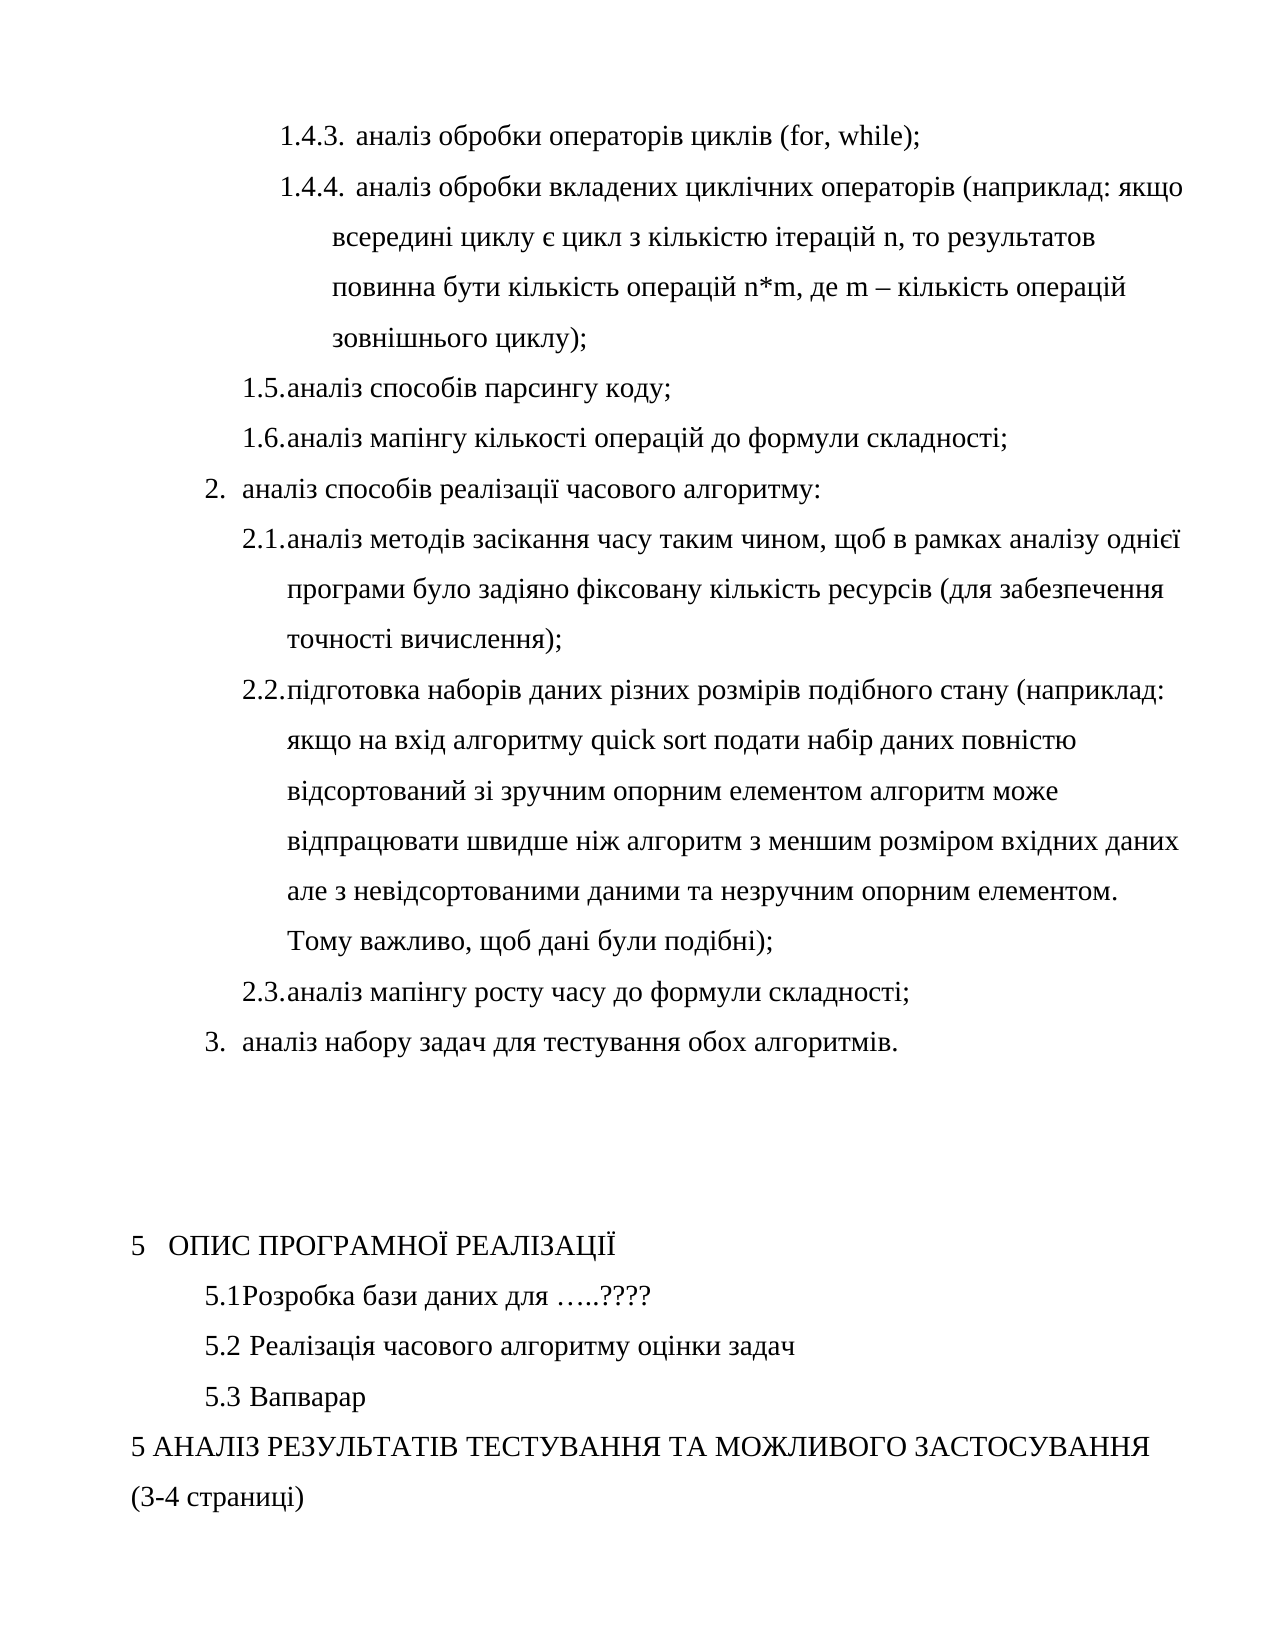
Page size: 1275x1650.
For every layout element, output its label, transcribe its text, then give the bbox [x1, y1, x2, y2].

list аналіз обробки операторів циклів (for, while); [279, 118, 1186, 152]
list аналіз методів засікання часу таким чином, щоб в рамках аналізу однієї програми було задіяно фіксовану кількість ресурсів (для забезпечення точності вичислення); [242, 521, 1186, 655]
list аналіз обробки вкладених циклічних операторів (наприклад: якщо всередині циклу є цикл з кількістю ітерацій n, то результатов повинна бути кількість операцій n*m, де m – кількість операцій зовнішнього циклу); [279, 169, 1186, 353]
list підготовка наборів даних різних розмірів подібного стану (наприклад: якщо на вхід алгоритму quick sort подати набір даних повністю відсортований зі зручним опорним елементом алгоритм може відпрацювати швидше ніж алгоритм з меншим розміром вхідних даних але з невідсортованими даними та незручним опорним елементом. Тому важливо, щоб дані були подібні); [242, 672, 1186, 957]
list Розробка бази даних для …..???? [204, 1278, 1186, 1312]
list аналіз способів парсингу коду; [242, 370, 1186, 404]
list аналіз набору задач для тестування обох алгоритмів. [204, 1024, 1186, 1058]
list ОПИС ПРОГРАМНОЇ РЕАЛІЗАЦІЇ [131, 1228, 1186, 1261]
list аналіз способів реалізації часового алгоритму: [204, 471, 1186, 504]
list Вапварар [204, 1379, 1186, 1412]
list аналіз мапінгу кількості операцій до формули складності; [242, 420, 1186, 454]
list Реалізація часового алгоритму оцінки задач [204, 1328, 1186, 1362]
list аналіз мапінгу росту часу до формули складності; [242, 974, 1186, 1007]
text 5 АНАЛІЗ РЕЗУЛЬТАТІВ ТЕСТУВАННЯ ТА МОЖЛИВОГО ЗАСТОСУВАННЯ (3-4 страниці) [131, 1429, 1186, 1513]
